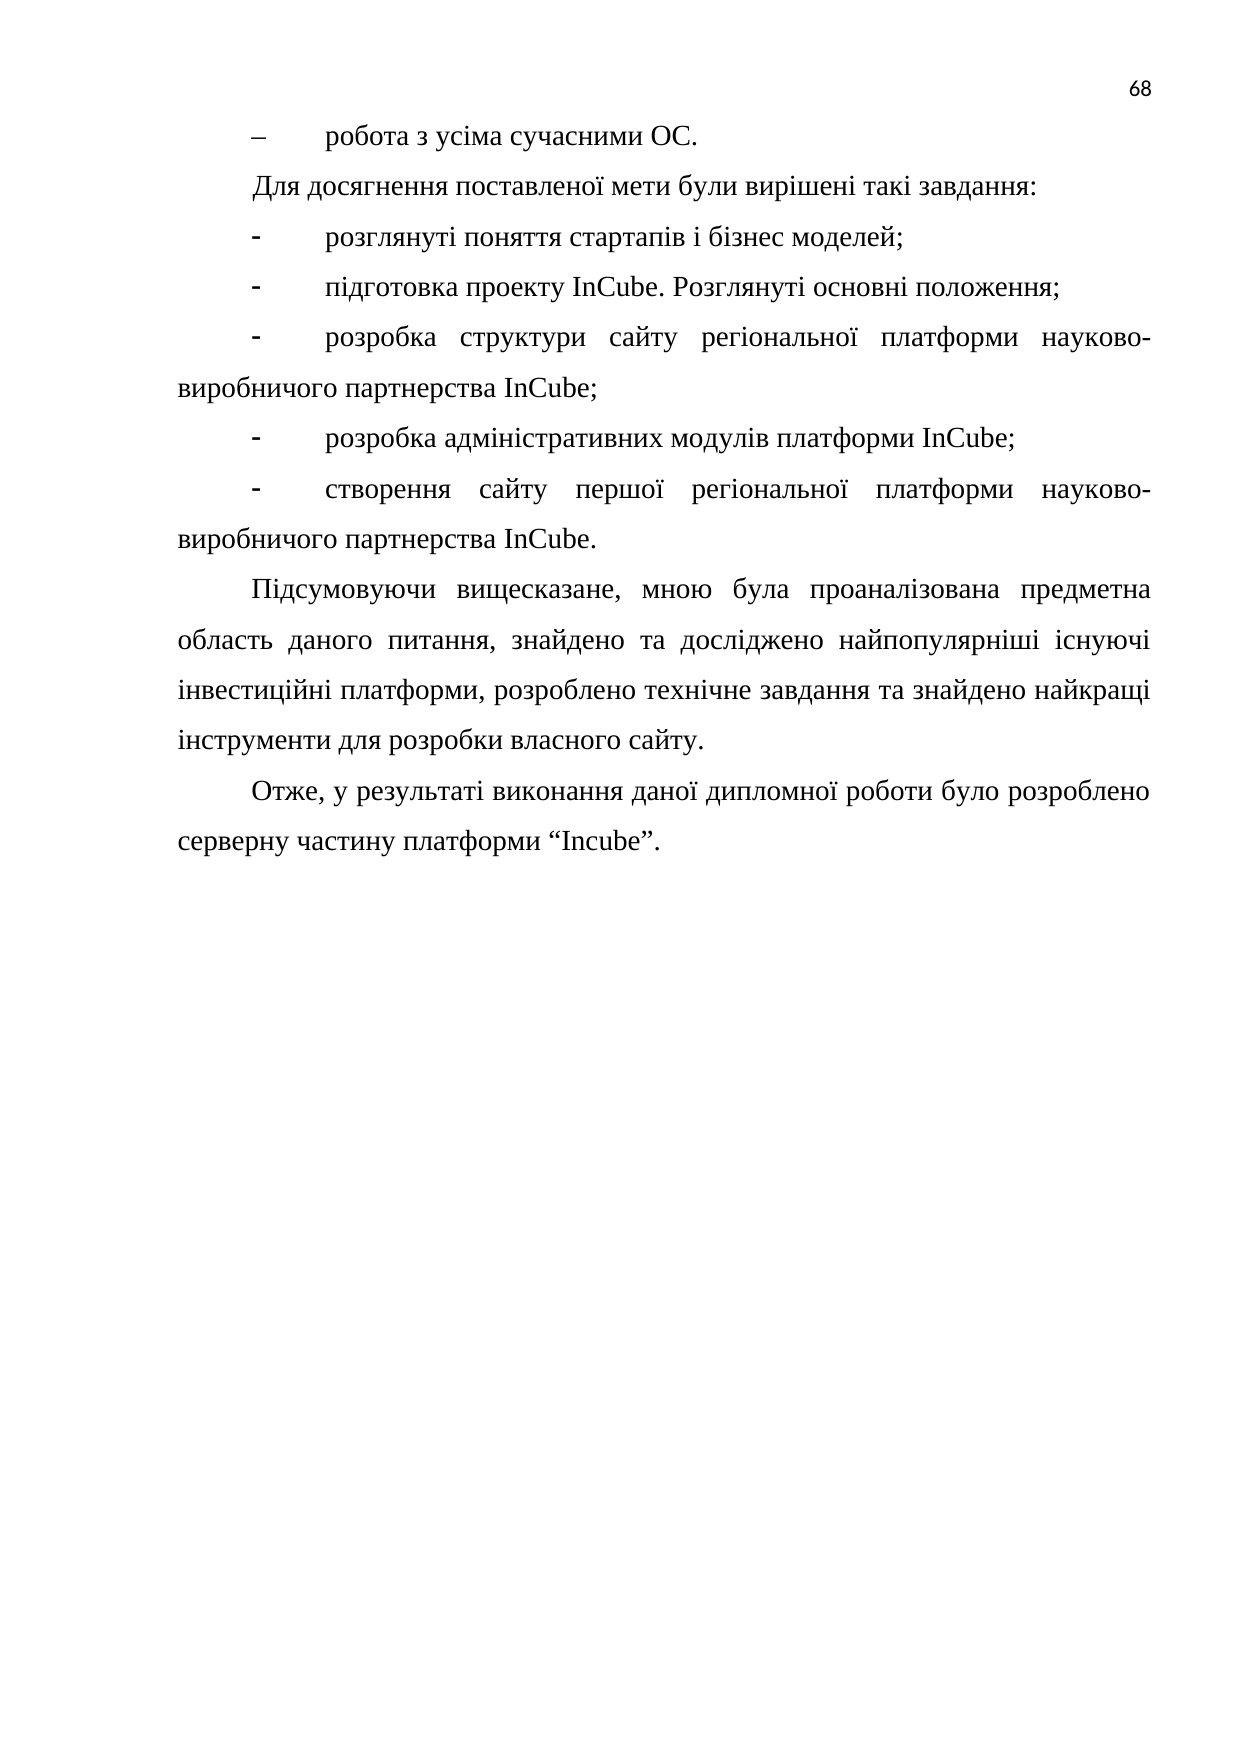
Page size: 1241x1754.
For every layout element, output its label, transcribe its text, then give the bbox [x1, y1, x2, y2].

list розробка адміністративних модулів платформи InCube; [177, 420, 1152, 454]
list розробка структури сайту регіональної платформи науково-виробничого партнерства InCube; [177, 319, 1152, 403]
list розглянуті поняття стартапів і бізнес моделей; [177, 219, 1152, 252]
text Отже, у результаті виконання даної дипломної роботи було розроблено серверну частину платформи “Incube”. [177, 773, 1152, 857]
list підготовка проекту InCube. Розглянуті основні положення; [177, 269, 1152, 303]
text Для досягнення поставленої мети були вирішені такі завдання: [177, 168, 1152, 202]
text – робота з усіма сучасними ОС. [177, 118, 1152, 152]
list створення сайту першої регіональної платформи науково-виробничого партнерства InCube. [177, 471, 1152, 555]
text Підсумовуючи вищесказане, мною була проаналізована предметна область даного питання, знайдено та досліджено найпопулярніші існуючі інвестиційні платформи, розроблено технічне завдання та знайдено найкращі інструменти для розробки власного сайту. [177, 571, 1152, 756]
